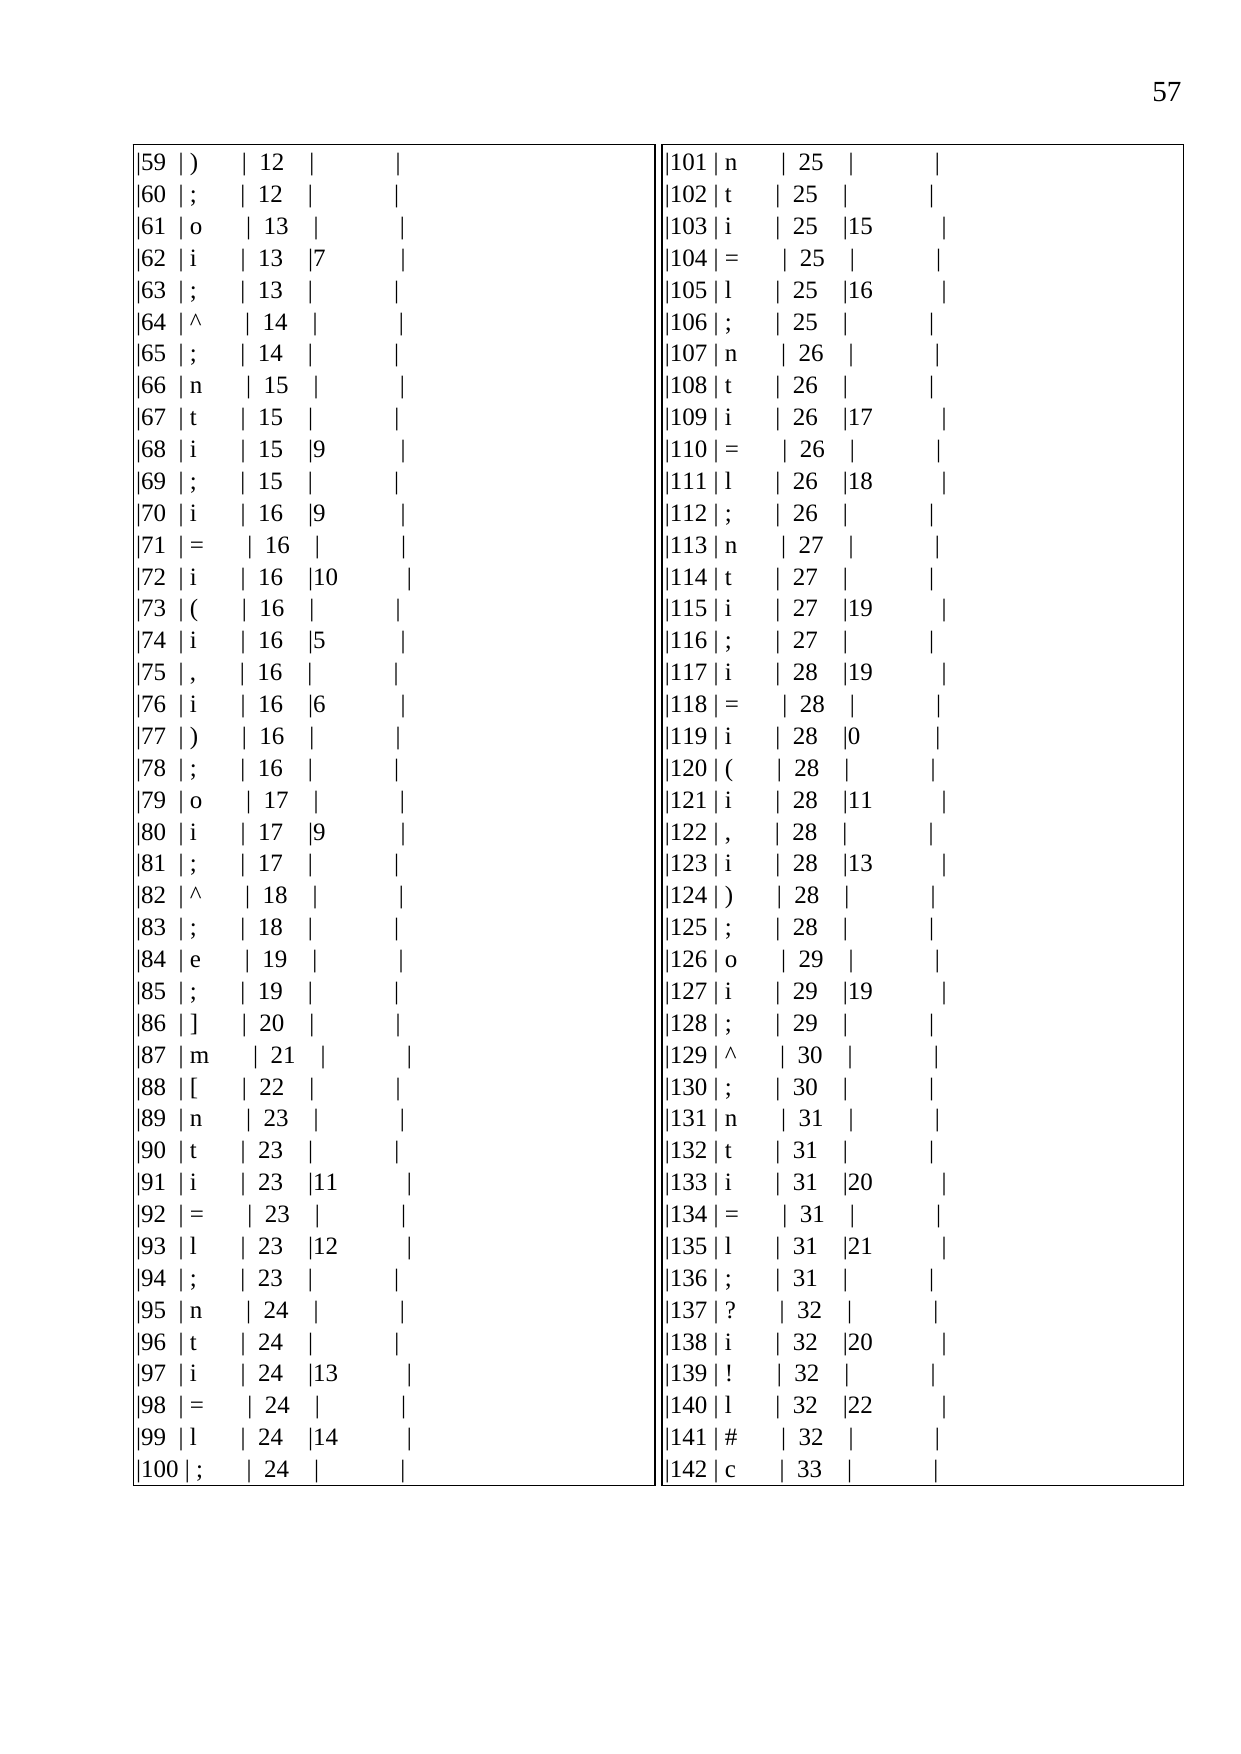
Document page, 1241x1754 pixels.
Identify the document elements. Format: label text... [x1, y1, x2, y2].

text |85 | ; | 19 | | [134, 973, 654, 1005]
text |128 | ; | 29 | | [663, 1005, 1183, 1037]
text |102 | t | 25 | | [663, 176, 1183, 208]
text |130 | ; | 30 | | [663, 1068, 1183, 1100]
text |89 | n | 23 | | [134, 1100, 654, 1132]
text |140 | l | 32 |22 | [663, 1387, 1183, 1419]
text |136 | ; | 31 | | [663, 1260, 1183, 1292]
text |66 | n | 15 | | [134, 367, 654, 399]
text |120 | ( | 28 | | [663, 750, 1183, 782]
text |71 | = | 16 | | [134, 527, 654, 558]
text |133 | i | 31 |20 | [663, 1164, 1183, 1196]
text |112 | ; | 26 | | [663, 495, 1183, 527]
text |99 | l | 24 |14 | [134, 1419, 654, 1451]
text |64 | ^ | 14 | | [134, 303, 654, 335]
text |117 | i | 28 |19 | [663, 654, 1183, 686]
text |81 | ; | 17 | | [134, 845, 654, 877]
text |141 | # | 32 | | [663, 1419, 1183, 1451]
text |131 | n | 31 | | [663, 1100, 1183, 1132]
text |79 | o | 17 | | [134, 782, 654, 813]
text |87 | m | 21 | | [134, 1037, 654, 1068]
text |95 | n | 24 | | [134, 1292, 654, 1323]
text |100 | ; | 24 | | [134, 1451, 654, 1485]
text |104 | = | 25 | | [663, 240, 1183, 272]
text |139 | ! | 32 | | [663, 1355, 1183, 1387]
text |135 | l | 31 |21 | [663, 1228, 1183, 1260]
text |70 | i | 16 |9 | [134, 495, 654, 527]
text |78 | ; | 16 | | [134, 750, 654, 782]
text |138 | i | 32 |20 | [663, 1323, 1183, 1355]
text |116 | ; | 27 | | [663, 622, 1183, 654]
text |67 | t | 15 | | [134, 399, 654, 431]
text |98 | = | 24 | | [134, 1387, 654, 1419]
text |62 | i | 13 |7 | [134, 240, 654, 272]
text |63 | ; | 13 | | [134, 272, 654, 303]
text |93 | l | 23 |12 | [134, 1228, 654, 1260]
text |125 | ; | 28 | | [663, 909, 1183, 941]
text |106 | ; | 25 | | [663, 303, 1183, 335]
text |122 | , | 28 | | [663, 813, 1183, 845]
text |92 | = | 23 | | [134, 1196, 654, 1228]
text |119 | i | 28 |0 | [663, 718, 1183, 750]
text |124 | ) | 28 | | [663, 877, 1183, 909]
text |101 | n | 25 | | [663, 145, 1183, 176]
text |94 | ; | 23 | | [134, 1260, 654, 1292]
text |137 | ? | 32 | | [663, 1292, 1183, 1323]
text |97 | i | 24 |13 | [134, 1355, 654, 1387]
text |76 | i | 16 |6 | [134, 686, 654, 718]
text |118 | = | 28 | | [663, 686, 1183, 718]
text |91 | i | 23 |11 | [134, 1164, 654, 1196]
text |113 | n | 27 | | [663, 527, 1183, 558]
text |115 | i | 27 |19 | [663, 590, 1183, 622]
text |69 | ; | 15 | | [134, 463, 654, 495]
text |108 | t | 26 | | [663, 367, 1183, 399]
text |83 | ; | 18 | | [134, 909, 654, 941]
text |110 | = | 26 | | [663, 431, 1183, 463]
text |129 | ^ | 30 | | [663, 1037, 1183, 1068]
text |65 | ; | 14 | | [134, 335, 654, 367]
text |86 | ] | 20 | | [134, 1005, 654, 1037]
text |59 | ) | 12 | | [134, 145, 654, 176]
text |123 | i | 28 |13 | [663, 845, 1183, 877]
text |134 | = | 31 | | [663, 1196, 1183, 1228]
text |82 | ^ | 18 | | [134, 877, 654, 909]
text |88 | [ | 22 | | [134, 1068, 654, 1100]
text |111 | l | 26 |18 | [663, 463, 1183, 495]
text |109 | i | 26 |17 | [663, 399, 1183, 431]
text |114 | t | 27 | | [663, 558, 1183, 590]
text |107 | n | 26 | | [663, 335, 1183, 367]
text |126 | o | 29 | | [663, 941, 1183, 973]
text |96 | t | 24 | | [134, 1323, 654, 1355]
text |90 | t | 23 | | [134, 1132, 654, 1164]
text |121 | i | 28 |11 | [663, 782, 1183, 813]
text |60 | ; | 12 | | [134, 176, 654, 208]
text |72 | i | 16 |10 | [134, 558, 654, 590]
text |61 | o | 13 | | [134, 208, 654, 240]
text |103 | i | 25 |15 | [663, 208, 1183, 240]
text |127 | i | 29 |19 | [663, 973, 1183, 1005]
text |73 | ( | 16 | | [134, 590, 654, 622]
text |105 | l | 25 |16 | [663, 272, 1183, 303]
text |74 | i | 16 |5 | [134, 622, 654, 654]
text |84 | e | 19 | | [134, 941, 654, 973]
text |132 | t | 31 | | [663, 1132, 1183, 1164]
text |80 | i | 17 |9 | [134, 813, 654, 845]
text |142 | c | 33 | | [663, 1451, 1183, 1485]
text |75 | , | 16 | | [134, 654, 654, 686]
text |68 | i | 15 |9 | [134, 431, 654, 463]
text |77 | ) | 16 | | [134, 718, 654, 750]
